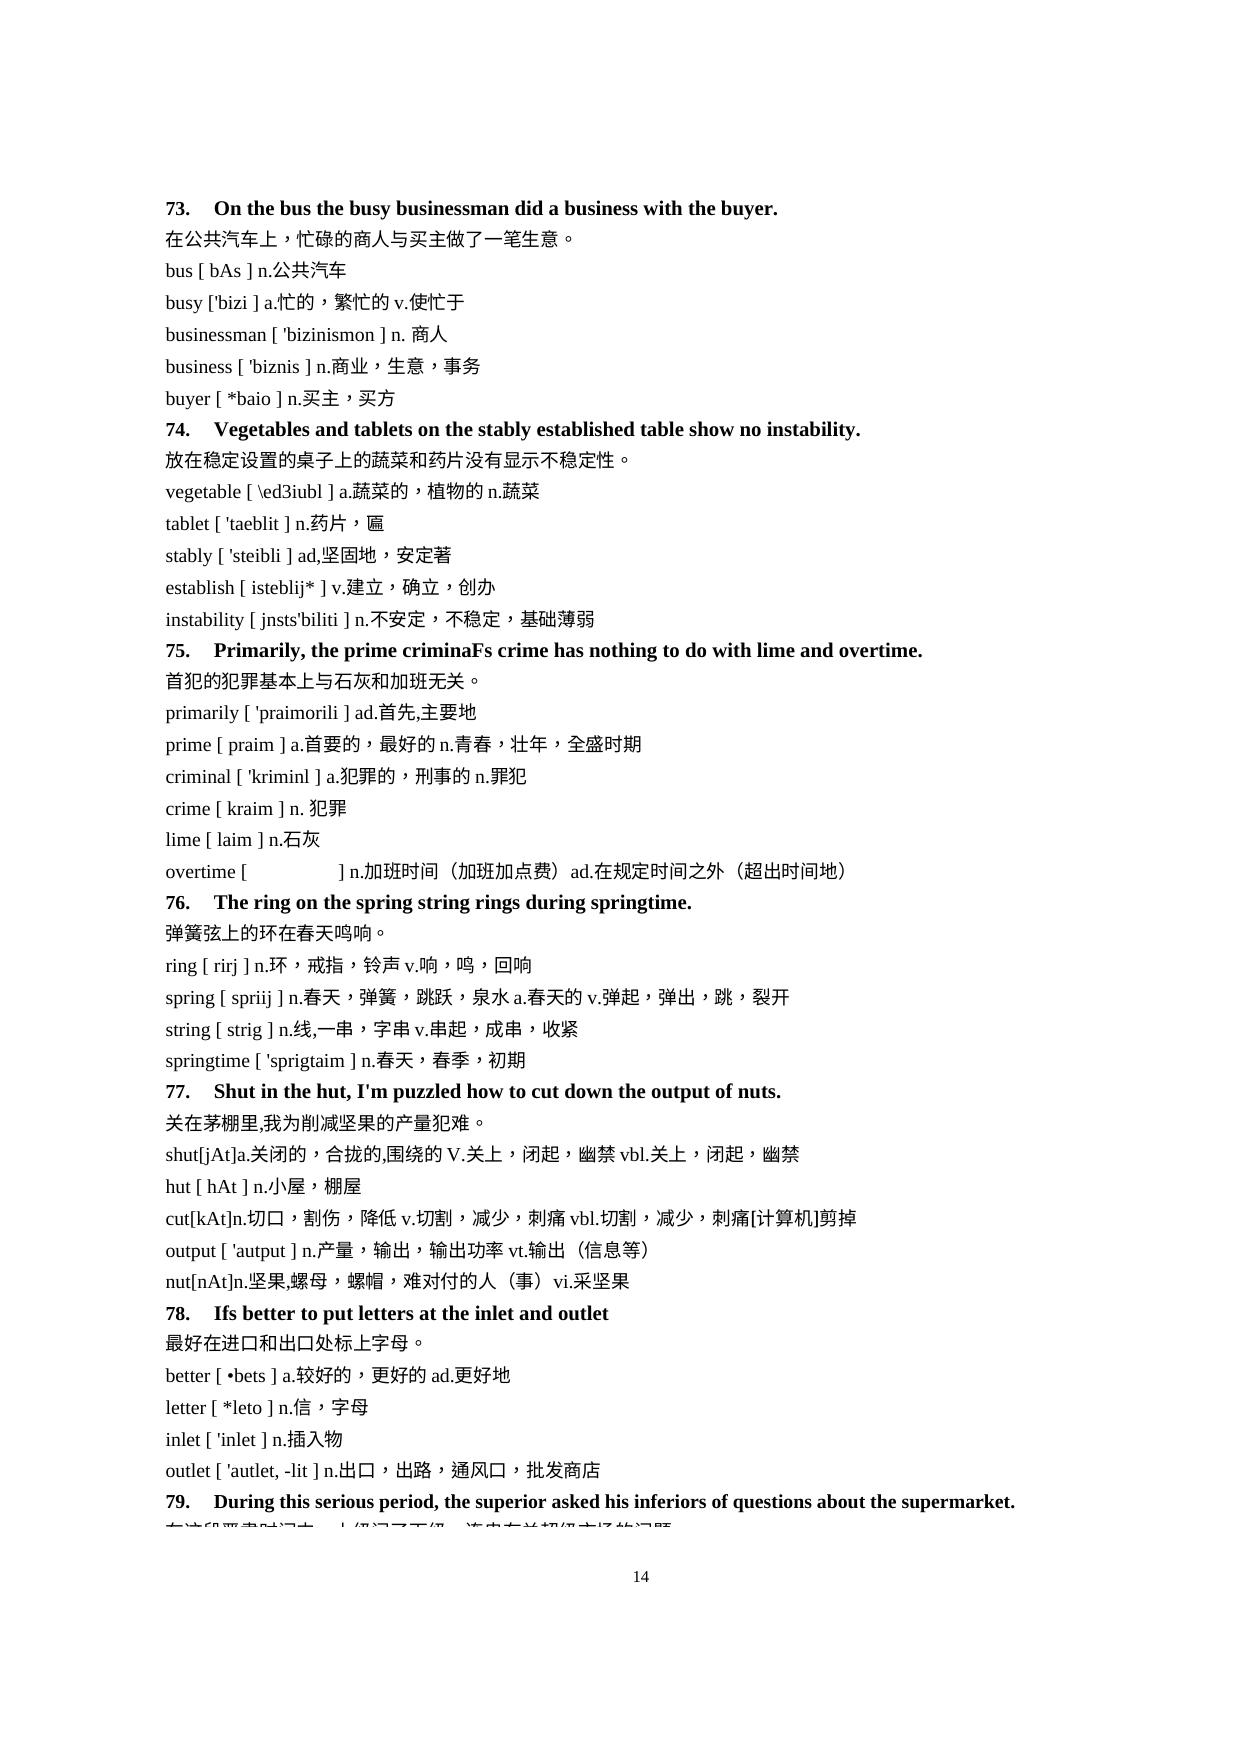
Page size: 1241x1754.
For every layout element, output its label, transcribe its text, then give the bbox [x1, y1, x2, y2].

text busy ['bizi ] a.忙的，繁忙的v.使忙于 [165, 289, 1104, 315]
list Shut in the hut, I'm puzzled how to cut down the output of nuts. [165, 1079, 1104, 1103]
text business [ 'biznis ] n.商业，生意，事务 [165, 353, 1104, 379]
text prime [ praim ] a.首要的，最好的n.青春，壮年，全盛时期 [165, 731, 1104, 757]
text hut [ hAt ] n.小屋，棚屋 [165, 1173, 1104, 1199]
text outlet [ 'autlet, -lit ] n.出口，出路，通风口，批发商店 [165, 1458, 1104, 1483]
text output [ 'autput ] n.产量，输出，输出功率vt.输出（信息等） [165, 1237, 1104, 1262]
text overtime [ ] n.加班时间（加班加点费）ad.在规定时间之外（超出时间地） [165, 858, 1104, 884]
list Ifs better to put letters at the inlet and outlet [165, 1300, 1104, 1324]
list On the bus the busy businessman did a business with the buyer. [165, 196, 1104, 220]
text springtime [ 'sprigtaim ] n.春天，春季，初期 [165, 1048, 1104, 1073]
text instability [ jnsts'biliti ] n.不安定，不稳定，基础薄弱 [165, 606, 1104, 631]
text inlet [ 'inlet ] n.插入物 [165, 1426, 1104, 1452]
text letter [ *leto ] n.信，字母 [165, 1394, 1104, 1420]
list During this serious period, the superior asked his inferiors of questions about the supermarket. [165, 1489, 1104, 1512]
text establish [ isteblij* ] v.建立，确立，创办 [165, 574, 1104, 599]
text criminal [ 'kriminl ] a.犯罪的，刑事的n.罪犯 [165, 763, 1104, 789]
text spring [ spriij ] n.春天，弹簧，跳跃，泉水a.春天的v.弹起，弹出，跳，裂开 [165, 984, 1104, 1010]
text primarily [ 'praimorili ] ad.首先,主要地 [165, 700, 1104, 725]
text stably [ 'steibli ] ad,坚固地，安定著 [165, 542, 1104, 568]
text 最好在进口和出口处标上字母。 [165, 1331, 1104, 1356]
text 关在茅棚里,我为削减坚果的产量犯难。 [165, 1110, 1104, 1135]
list Primarily, the prime criminaFs crime has nothing to do with lime and overtime. [165, 638, 1104, 662]
text 放在稳定设置的桌子上的蔬菜和药片没有显示不稳定性。 [165, 447, 1104, 472]
text bus [ bAs ] n.公共汽车 [165, 258, 1104, 283]
text better [ •bets ] a.较好的，更好的ad.更好地 [165, 1362, 1104, 1388]
text shut[jAt]a.关闭的，合拢的,围绕的V.关上，闭起，幽禁vbl.关上，闭起，幽禁 [165, 1142, 1104, 1167]
text lime [ laim ] n.石灰 [165, 827, 1104, 852]
text cut[kAt]n.切口，割伤，降低v.切割，减少，刺痛vbl.切割，减少，刺痛[计算机]剪掉 [165, 1205, 1104, 1231]
text ring [ rirj ] n.环，戒指，铃声v.响，鸣，回响 [165, 952, 1104, 978]
text businessman [ 'bizinismon ] n. 商人 [165, 321, 1104, 347]
text 首犯的犯罪基本上与石灰和加班无关。 [165, 668, 1104, 693]
text buyer [ *baio ] n.买主，买方 [165, 385, 1104, 410]
text tablet [ 'taeblit ] n.药片，匾 [165, 511, 1104, 536]
text 14 [632, 1567, 649, 1586]
text string [ strig ] n.线,一串，字串v.串起，成串，收紧 [165, 1016, 1104, 1041]
list Vegetables and tablets on the stably established table show no instability. [165, 417, 1104, 441]
text nut[nAt]n.坚果,螺母，螺帽，难对付的人（事）vi.采坚果 [165, 1269, 1104, 1294]
text crime [ kraim ] n. 犯罪 [165, 795, 1104, 821]
list The ring on the spring string rings during springtime. [165, 890, 1104, 914]
text 弹簧弦上的环在春天鸣响。 [165, 921, 1104, 946]
text vegetable [ \ed3iubl ] a.蔬菜的，植物的n.蔬菜 [165, 479, 1104, 504]
text 在公共汽车上，忙碌的商人与买主做了一笔生意。 [165, 226, 1104, 252]
